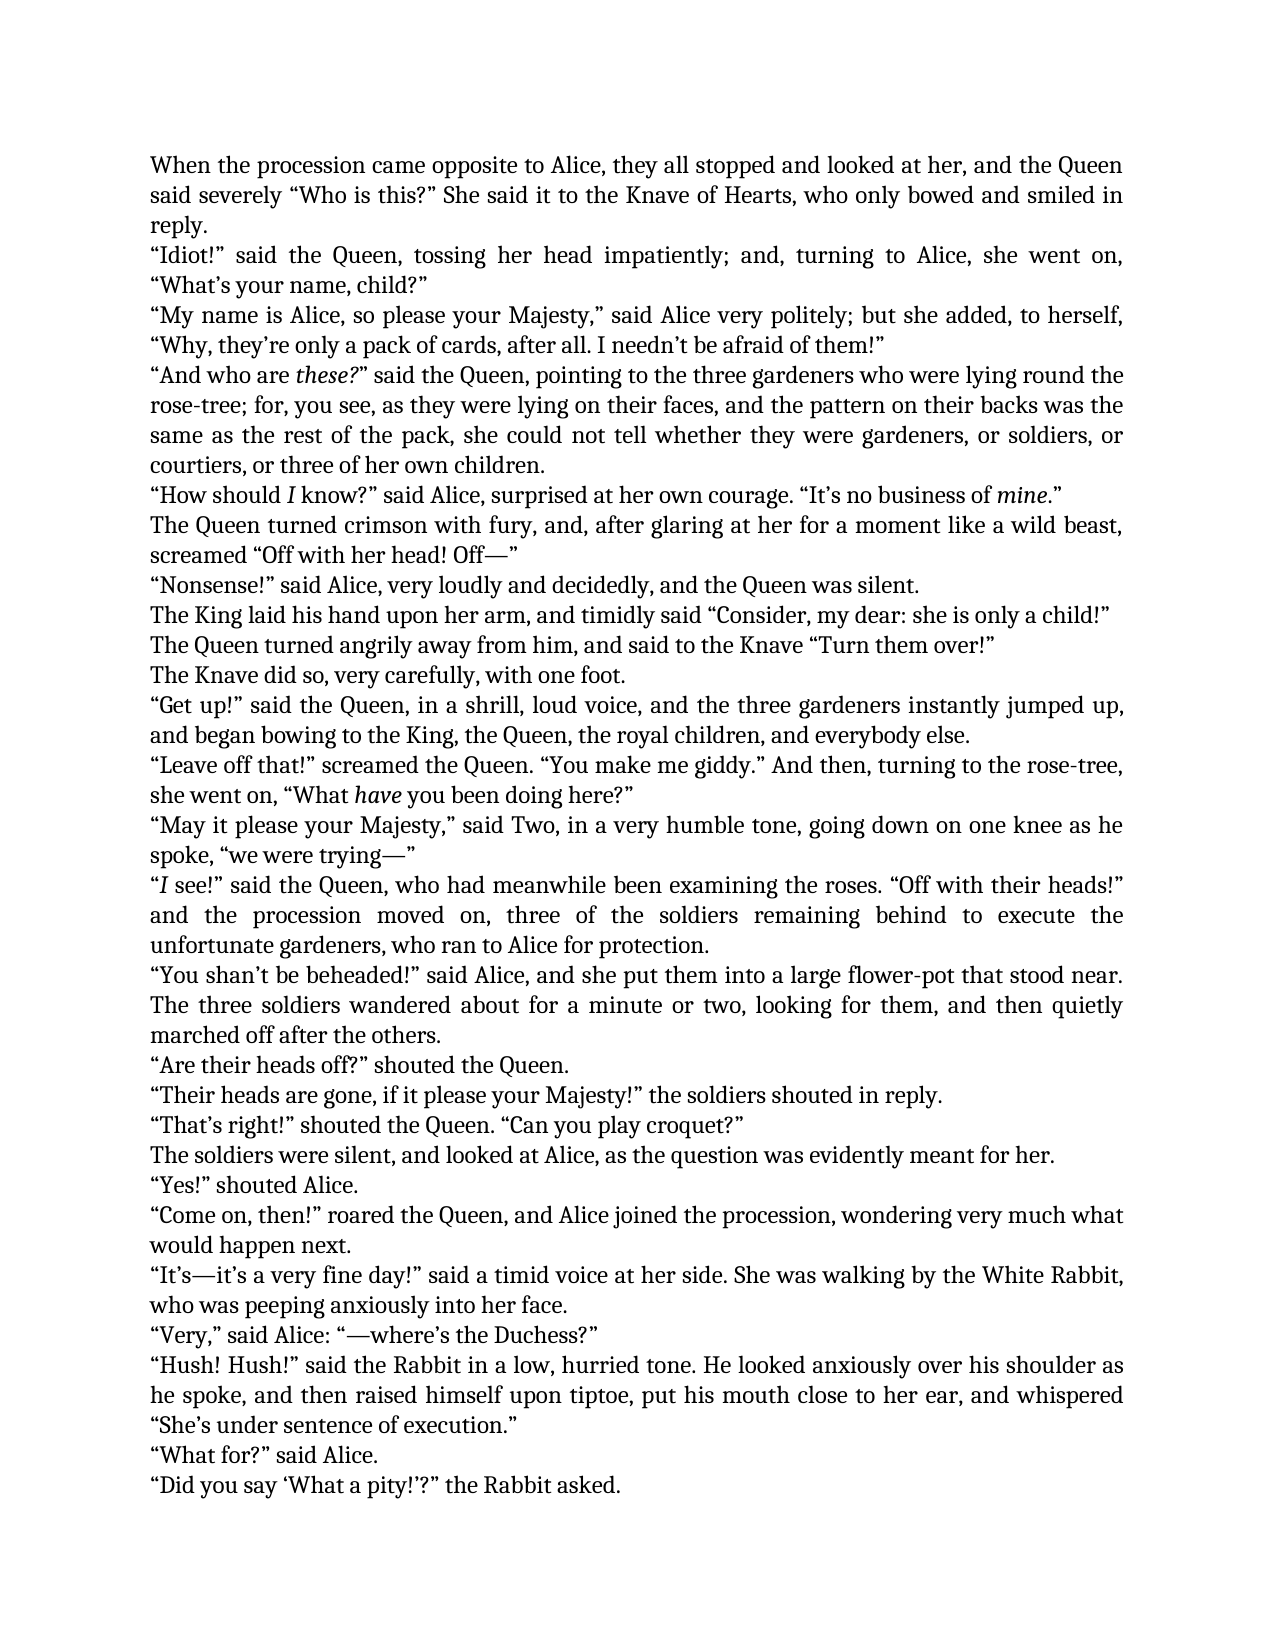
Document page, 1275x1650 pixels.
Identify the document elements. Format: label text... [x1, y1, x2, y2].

text “You shan’t be beheaded!” said Alice, and she put them into a large flower-pot that stood near. The three soldiers wandered about for a minute or two, looking for them, and then quietly marched off after the others. [150, 960, 1125, 1050]
text “I see!” said the Queen, who had meanwhile been examining the roses. “Off with their heads!” and the procession moved on, three of the soldiers remaining behind to execute the unfortunate gardeners, who ran to Alice for protection. [150, 870, 1125, 960]
text “Get up!” said the Queen, in a shrill, loud voice, and the three gardeners instantly jumped up, and began bowing to the King, the Queen, the royal children, and everybody else. [150, 690, 1125, 750]
text “Their heads are gone, if it please your Majesty!” the soldiers shouted in reply. [150, 1080, 1125, 1110]
text “May it please your Majesty,” said Two, in a very humble tone, going down on one knee as he spoke, “we were trying—” [150, 810, 1125, 870]
text “My name is Alice, so please your Majesty,” said Alice very politely; but she added, to herself, “Why, they’re only a pack of cards, after all. I needn’t be afraid of them!” [150, 300, 1125, 360]
text The Knave did so, very carefully, with one foot. [150, 660, 1125, 690]
text “Yes!” shouted Alice. [150, 1170, 1125, 1200]
text “Leave off that!” screamed the Queen. “You make me giddy.” And then, turning to the rose-tree, she went on, “What have you been doing here?” [150, 750, 1125, 810]
text “Are their heads off?” shouted the Queen. [150, 1050, 1125, 1080]
text “Idiot!” said the Queen, tossing her head impatiently; and, turning to Alice, she went on, “What’s your name, child?” [150, 240, 1125, 300]
text “That’s right!” shouted the Queen. “Can you play croquet?” [150, 1110, 1125, 1140]
text The Queen turned angrily away from him, and said to the Knave “Turn them over!” [150, 630, 1125, 660]
text The soldiers were silent, and looked at Alice, as the question was evidently meant for her. [150, 1140, 1125, 1170]
text “Did you say ‘What a pity!’?” the Rabbit asked. [150, 1470, 1125, 1500]
text “Hush! Hush!” said the Rabbit in a low, hurried tone. He looked anxiously over his shoulder as he spoke, and then raised himself upon tiptoe, put his mouth close to her ear, and whispered “She’s under sentence of execution.” [150, 1350, 1125, 1440]
text When the procession came opposite to Alice, they all stopped and looked at her, and the Queen said severely “Who is this?” She said it to the Knave of Hearts, who only bowed and smiled in reply. [150, 150, 1125, 240]
text The King laid his hand upon her arm, and timidly said “Consider, my dear: she is only a child!” [150, 600, 1125, 630]
text “What for?” said Alice. [150, 1440, 1125, 1470]
text “Nonsense!” said Alice, very loudly and decidedly, and the Queen was silent. [150, 570, 1125, 600]
text The Queen turned crimson with fury, and, after glaring at her for a moment like a wild beast, screamed “Off with her head! Off—” [150, 510, 1125, 570]
text “Very,” said Alice: “—where’s the Duchess?” [150, 1320, 1125, 1350]
text “It’s—it’s a very fine day!” said a timid voice at her side. She was walking by the White Rabbit, who was peeping anxiously into her face. [150, 1260, 1125, 1320]
text “And who are these?” said the Queen, pointing to the three gardeners who were lying round the rose-tree; for, you see, as they were lying on their faces, and the pattern on their backs was the same as the rest of the pack, she could not tell whether they were gardeners, or soldiers, or courtiers, or three of her own children. [150, 360, 1125, 480]
text “How should I know?” said Alice, surprised at her own courage. “It’s no business of mine.” [150, 480, 1125, 510]
text “Come on, then!” roared the Queen, and Alice joined the procession, wondering very much what would happen next. [150, 1200, 1125, 1260]
